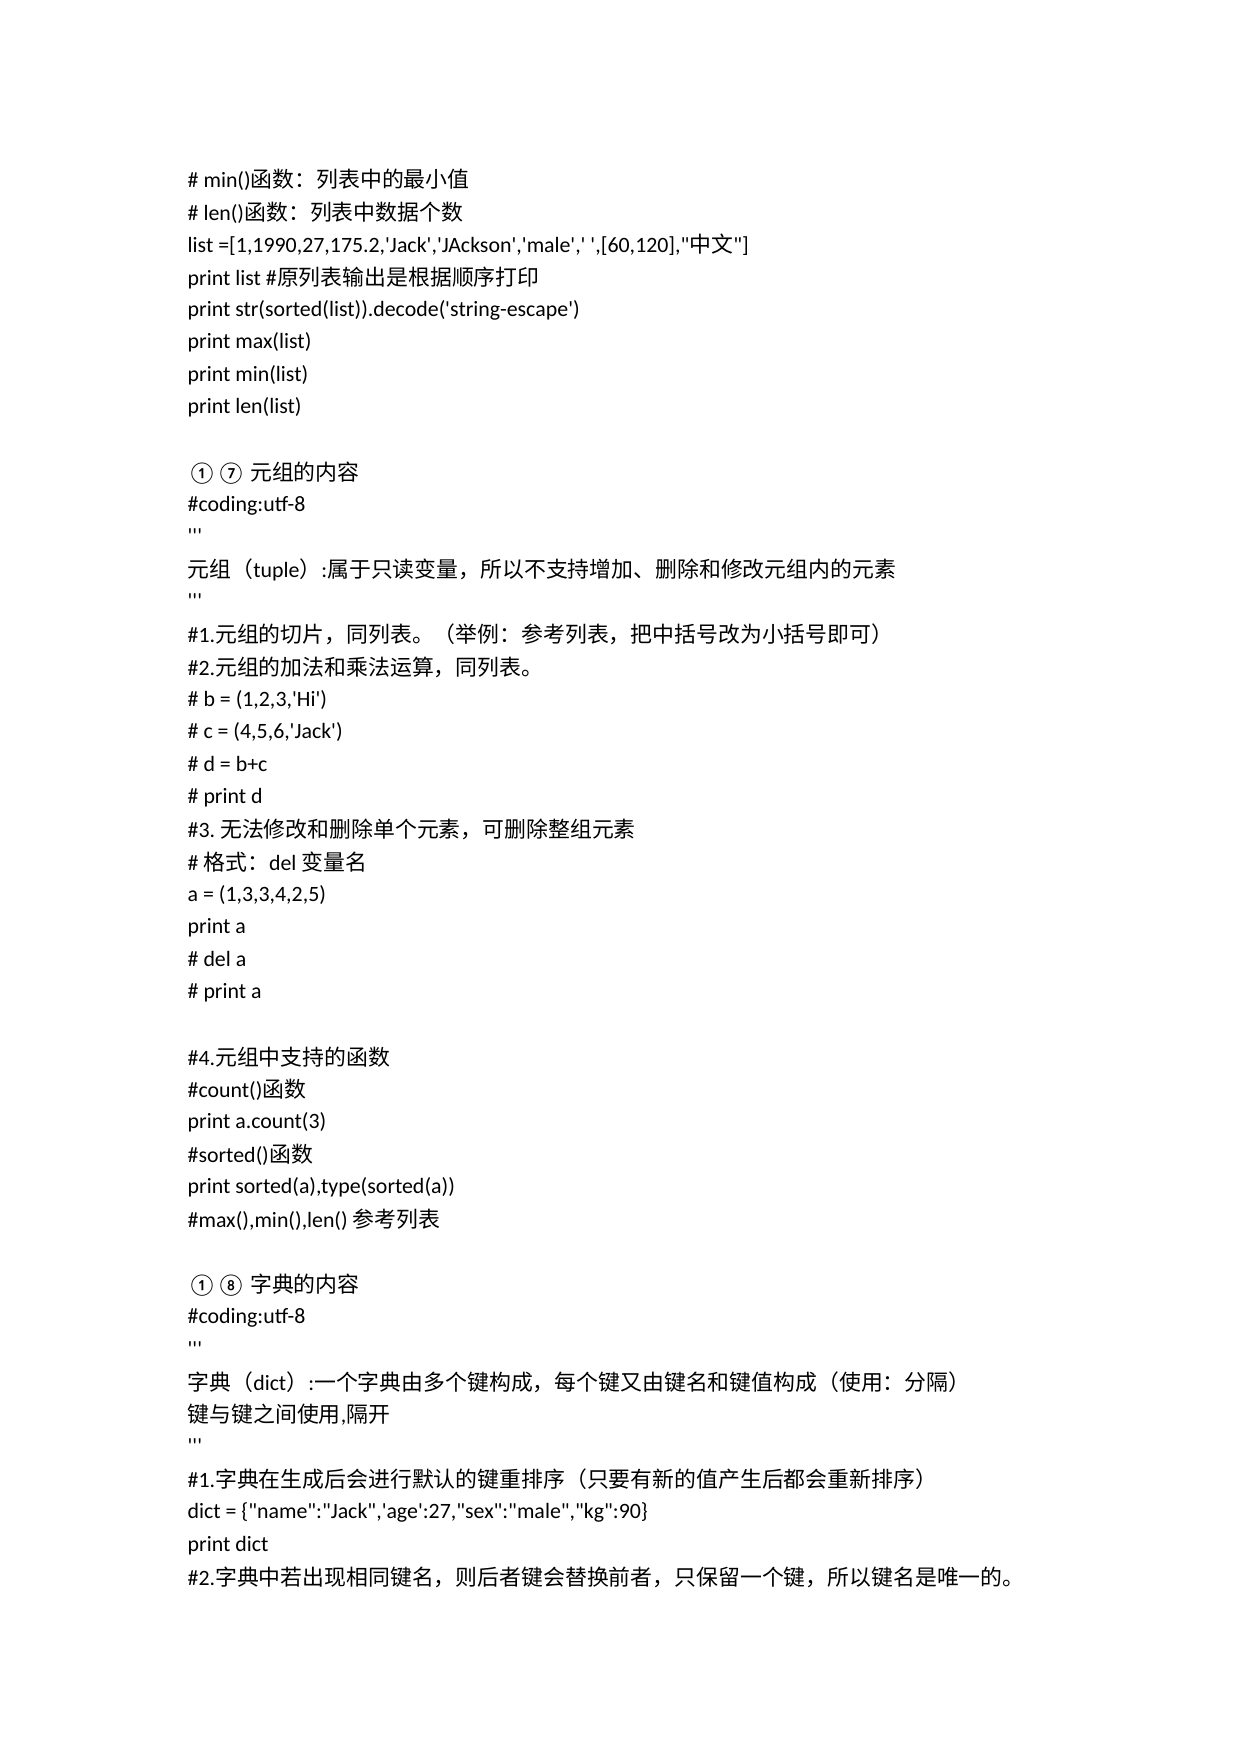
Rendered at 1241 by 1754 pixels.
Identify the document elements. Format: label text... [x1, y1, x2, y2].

text print str(sorted(list)).decode('string-escape') [187, 292, 1053, 324]
text print max(list) [187, 324, 1053, 357]
text print dict [187, 1527, 1053, 1559]
text ''' [187, 519, 1053, 552]
text #3. 无法修改和删除单个元素，可删除整组元素 [187, 812, 1053, 844]
text ①⑦元组的内容 [187, 454, 1053, 487]
text # 格式：del 变量名 [187, 844, 1053, 877]
text ①⑧字典的内容 [187, 1267, 1053, 1299]
text # print a [187, 974, 1053, 1007]
text ''' [187, 1429, 1053, 1462]
text print sorted(a),type(sorted(a)) [187, 1169, 1053, 1202]
text 字典（dict）:一个字典由多个键构成，每个键又由键名和键值构成（使用：分隔） [187, 1364, 1053, 1397]
text #coding:utf-8 [187, 487, 1053, 519]
text #2.元组的加法和乘法运算，同列表。 [187, 649, 1053, 682]
text a = (1,3,3,4,2,5) [187, 877, 1053, 909]
text ''' [187, 1332, 1053, 1364]
text # print d [187, 779, 1053, 812]
text #1.字典在生成后会进行默认的键重排序（只要有新的值产生后都会重新排序） [187, 1462, 1053, 1494]
text #max(),min(),len() 参考列表 [187, 1202, 1053, 1234]
text # len()函数：列表中数据个数 [187, 194, 1053, 227]
text print list #原列表输出是根据顺序打印 [187, 259, 1053, 292]
text 键与键之间使用,隔开 [187, 1397, 1053, 1429]
text #count()函数 [187, 1072, 1053, 1104]
text print a [187, 909, 1053, 942]
text list =[1,1990,27,175.2,'Jack','JAckson','male',' ',[60,120],"中文"] [187, 227, 1053, 259]
text print a.count(3) [187, 1104, 1053, 1137]
text # b = (1,2,3,'Hi') [187, 682, 1053, 714]
text # c = (4,5,6,'Jack') [187, 714, 1053, 747]
text # del a [187, 942, 1053, 974]
text print len(list) [187, 389, 1053, 422]
text #2.字典中若出现相同键名，则后者键会替换前者，只保留一个键，所以键名是唯一的。 [187, 1559, 1053, 1592]
text dict = {"name":"Jack",'age':27,"sex":"male","kg":90} [187, 1494, 1053, 1527]
text ''' [187, 584, 1053, 617]
text #sorted()函数 [187, 1137, 1053, 1169]
text #coding:utf-8 [187, 1299, 1053, 1332]
text 元组（tuple）:属于只读变量，所以不支持增加、删除和修改元组内的元素 [187, 552, 1053, 584]
text #4.元组中支持的函数 [187, 1039, 1053, 1072]
text # d = b+c [187, 747, 1053, 779]
text # min()函数：列表中的最小值 [187, 162, 1053, 194]
text #1.元组的切片，同列表。（举例：参考列表，把中括号改为小括号即可） [187, 617, 1053, 649]
text print min(list) [187, 357, 1053, 389]
